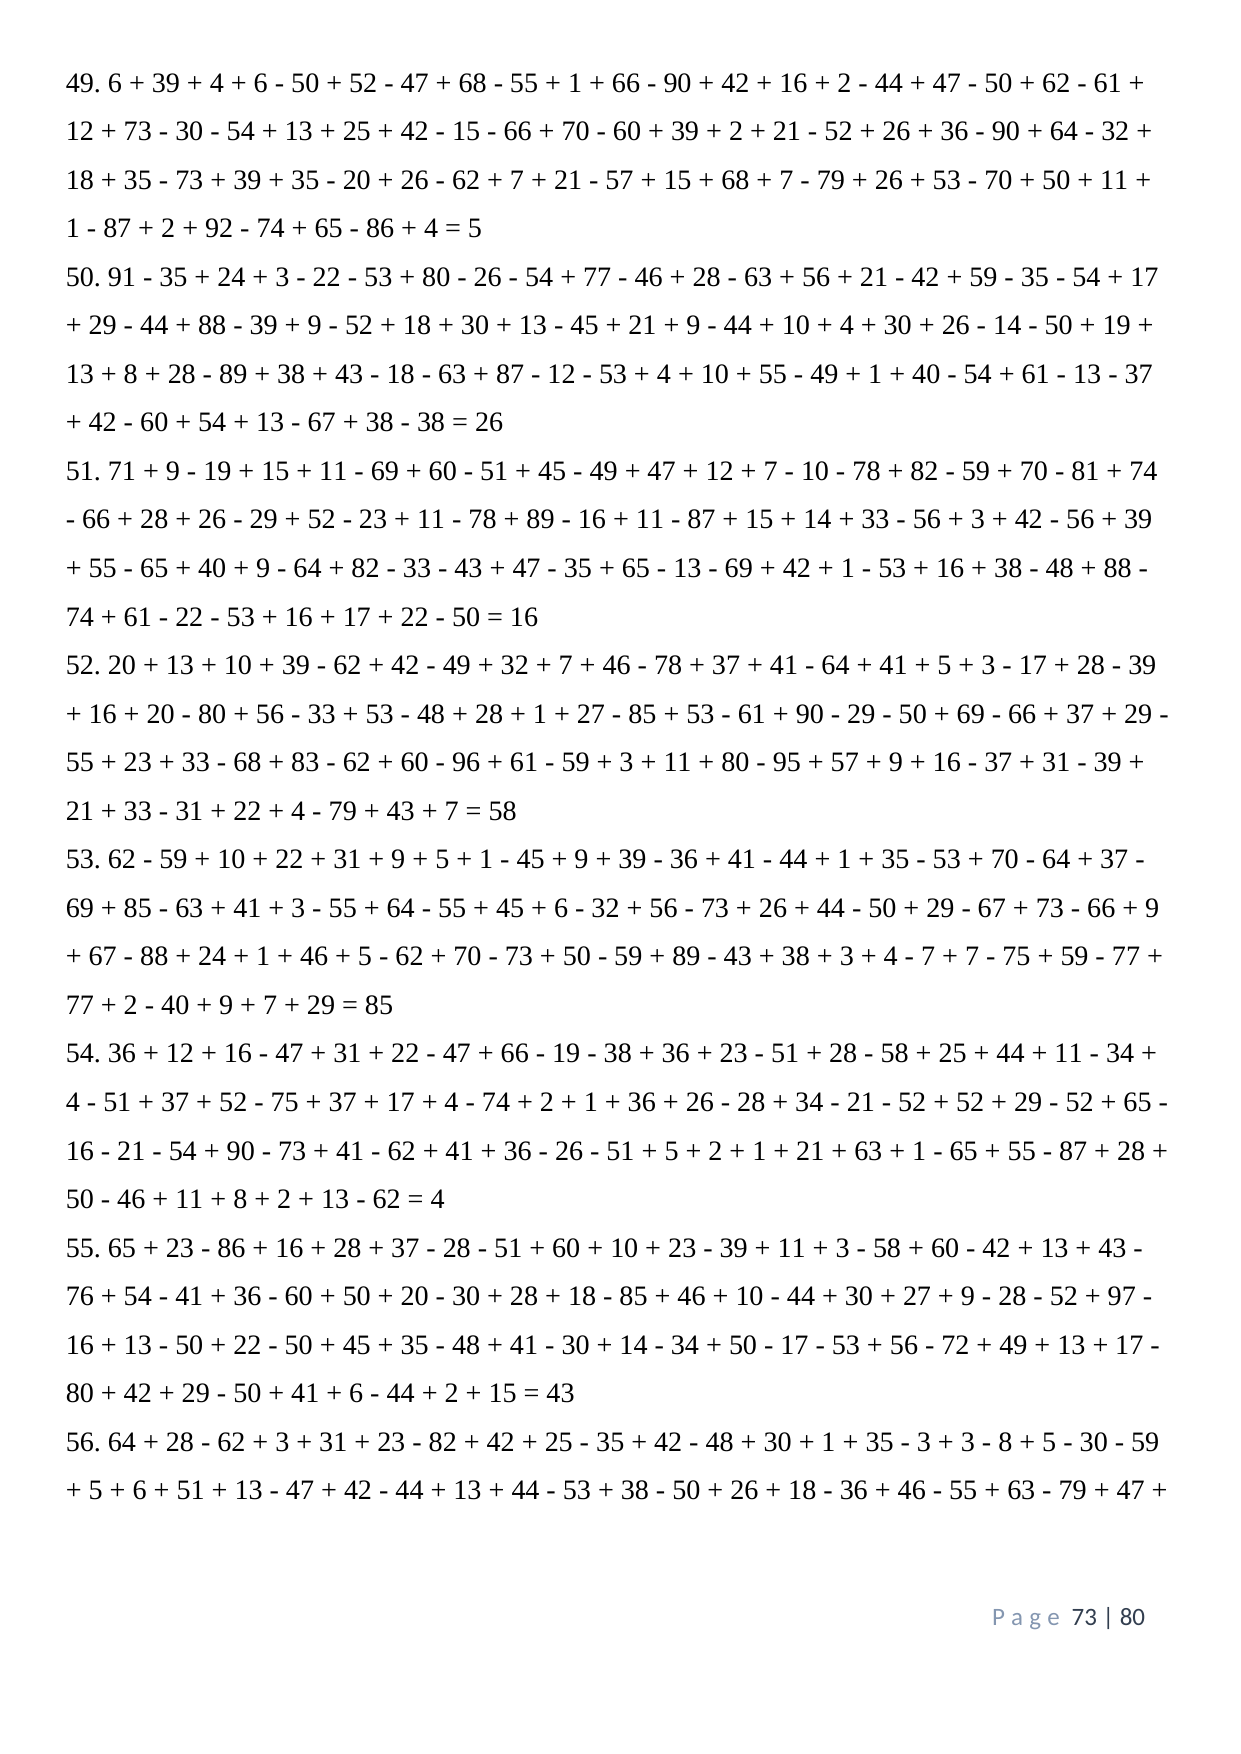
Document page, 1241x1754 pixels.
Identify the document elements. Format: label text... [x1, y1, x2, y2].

text 50. 91 - 35 + 24 + 3 - 22 - 53 + 80 - 26 - 54 + 77 - 46 + 28 - 63 + 56 + 21 - 42 + 59 - 35 - 54 + 17 + 29 - 44 + 88 - 39 + 9 - 52 + 18 + 30 + 13 - 45 + 21 + 9 - 44 + 10 + 4 + 30 + 26 - 14 - 50 + 19 + 13 + 8 + 28 - 89 + 38 + 43 - 18 - 63 + 87 - 12 - 53 + 4 + 10 + 55 - 49 + 1 + 40 - 54 + 61 - 13 - 37 + 42 - 60 + 54 + 13 - 67 + 38 - 38 = 26 [66, 260, 1172, 438]
text 54. 36 + 12 + 16 - 47 + 31 + 22 - 47 + 66 - 19 - 38 + 36 + 23 - 51 + 28 - 58 + 25 + 44 + 11 - 34 + 4 - 51 + 37 + 52 - 75 + 37 + 17 + 4 - 74 + 2 + 1 + 36 + 26 - 28 + 34 - 21 - 52 + 52 + 29 - 52 + 65 - 16 - 21 - 54 + 90 - 73 + 41 - 62 + 41 + 36 - 26 - 51 + 5 + 2 + 1 + 21 + 63 + 1 - 65 + 55 - 87 + 28 + 50 - 46 + 11 + 8 + 2 + 13 - 62 = 4 [66, 1036, 1172, 1214]
text 53. 62 - 59 + 10 + 22 + 31 + 9 + 5 + 1 - 45 + 9 + 39 - 36 + 41 - 44 + 1 + 35 - 53 + 70 - 64 + 37 - 69 + 85 - 63 + 41 + 3 - 55 + 64 - 55 + 45 + 6 - 32 + 56 - 73 + 26 + 44 - 50 + 29 - 67 + 73 - 66 + 9 + 67 - 88 + 24 + 1 + 46 + 5 - 62 + 70 - 73 + 50 - 59 + 89 - 43 + 38 + 3 + 4 - 7 + 7 - 75 + 59 - 77 + 77 + 2 - 40 + 9 + 7 + 29 = 85 [66, 842, 1172, 1020]
text 55. 65 + 23 - 86 + 16 + 28 + 37 - 28 - 51 + 60 + 10 + 23 - 39 + 11 + 3 - 58 + 60 - 42 + 13 + 43 - 76 + 54 - 41 + 36 - 60 + 50 + 20 - 30 + 28 + 18 - 85 + 46 + 10 - 44 + 30 + 27 + 9 - 28 - 52 + 97 - 16 + 13 - 50 + 22 - 50 + 45 + 35 - 48 + 41 - 30 + 14 - 34 + 50 - 17 - 53 + 56 - 72 + 49 + 13 + 17 - 80 + 42 + 29 - 50 + 41 + 6 - 44 + 2 + 15 = 43 [66, 1231, 1172, 1409]
text 51. 71 + 9 - 19 + 15 + 11 - 69 + 60 - 51 + 45 - 49 + 47 + 12 + 7 - 10 - 78 + 82 - 59 + 70 - 81 + 74 - 66 + 28 + 26 - 29 + 52 - 23 + 11 - 78 + 89 - 16 + 11 - 87 + 15 + 14 + 33 - 56 + 3 + 42 - 56 + 39 + 55 - 65 + 40 + 9 - 64 + 82 - 33 - 43 + 47 - 35 + 65 - 13 - 69 + 42 + 1 - 53 + 16 + 38 - 48 + 88 - 74 + 61 - 22 - 53 + 16 + 17 + 22 - 50 = 16 [66, 454, 1172, 632]
text 52. 20 + 13 + 10 + 39 - 62 + 42 - 49 + 32 + 7 + 46 - 78 + 37 + 41 - 64 + 41 + 5 + 3 - 17 + 28 - 39 + 16 + 20 - 80 + 56 - 33 + 53 - 48 + 28 + 1 + 27 - 85 + 53 - 61 + 90 - 29 - 50 + 69 - 66 + 37 + 29 - 55 + 23 + 33 - 68 + 83 - 62 + 60 - 96 + 61 - 59 + 3 + 11 + 80 - 95 + 57 + 9 + 16 - 37 + 31 - 39 + 21 + 33 - 31 + 22 + 4 - 79 + 43 + 7 = 58 [66, 648, 1172, 826]
text 49. 6 + 39 + 4 + 6 - 50 + 52 - 47 + 68 - 55 + 1 + 66 - 90 + 42 + 16 + 2 - 44 + 47 - 50 + 62 - 61 + 12 + 73 - 30 - 54 + 13 + 25 + 42 - 15 - 66 + 70 - 60 + 39 + 2 + 21 - 52 + 26 + 36 - 90 + 64 - 32 + 18 + 35 - 73 + 39 + 35 - 20 + 26 - 62 + 7 + 21 - 57 + 15 + 68 + 7 - 79 + 26 + 53 - 70 + 50 + 11 + 1 - 87 + 2 + 92 - 74 + 65 - 86 + 4 = 5 [66, 66, 1172, 244]
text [66, 1425, 1172, 1506]
